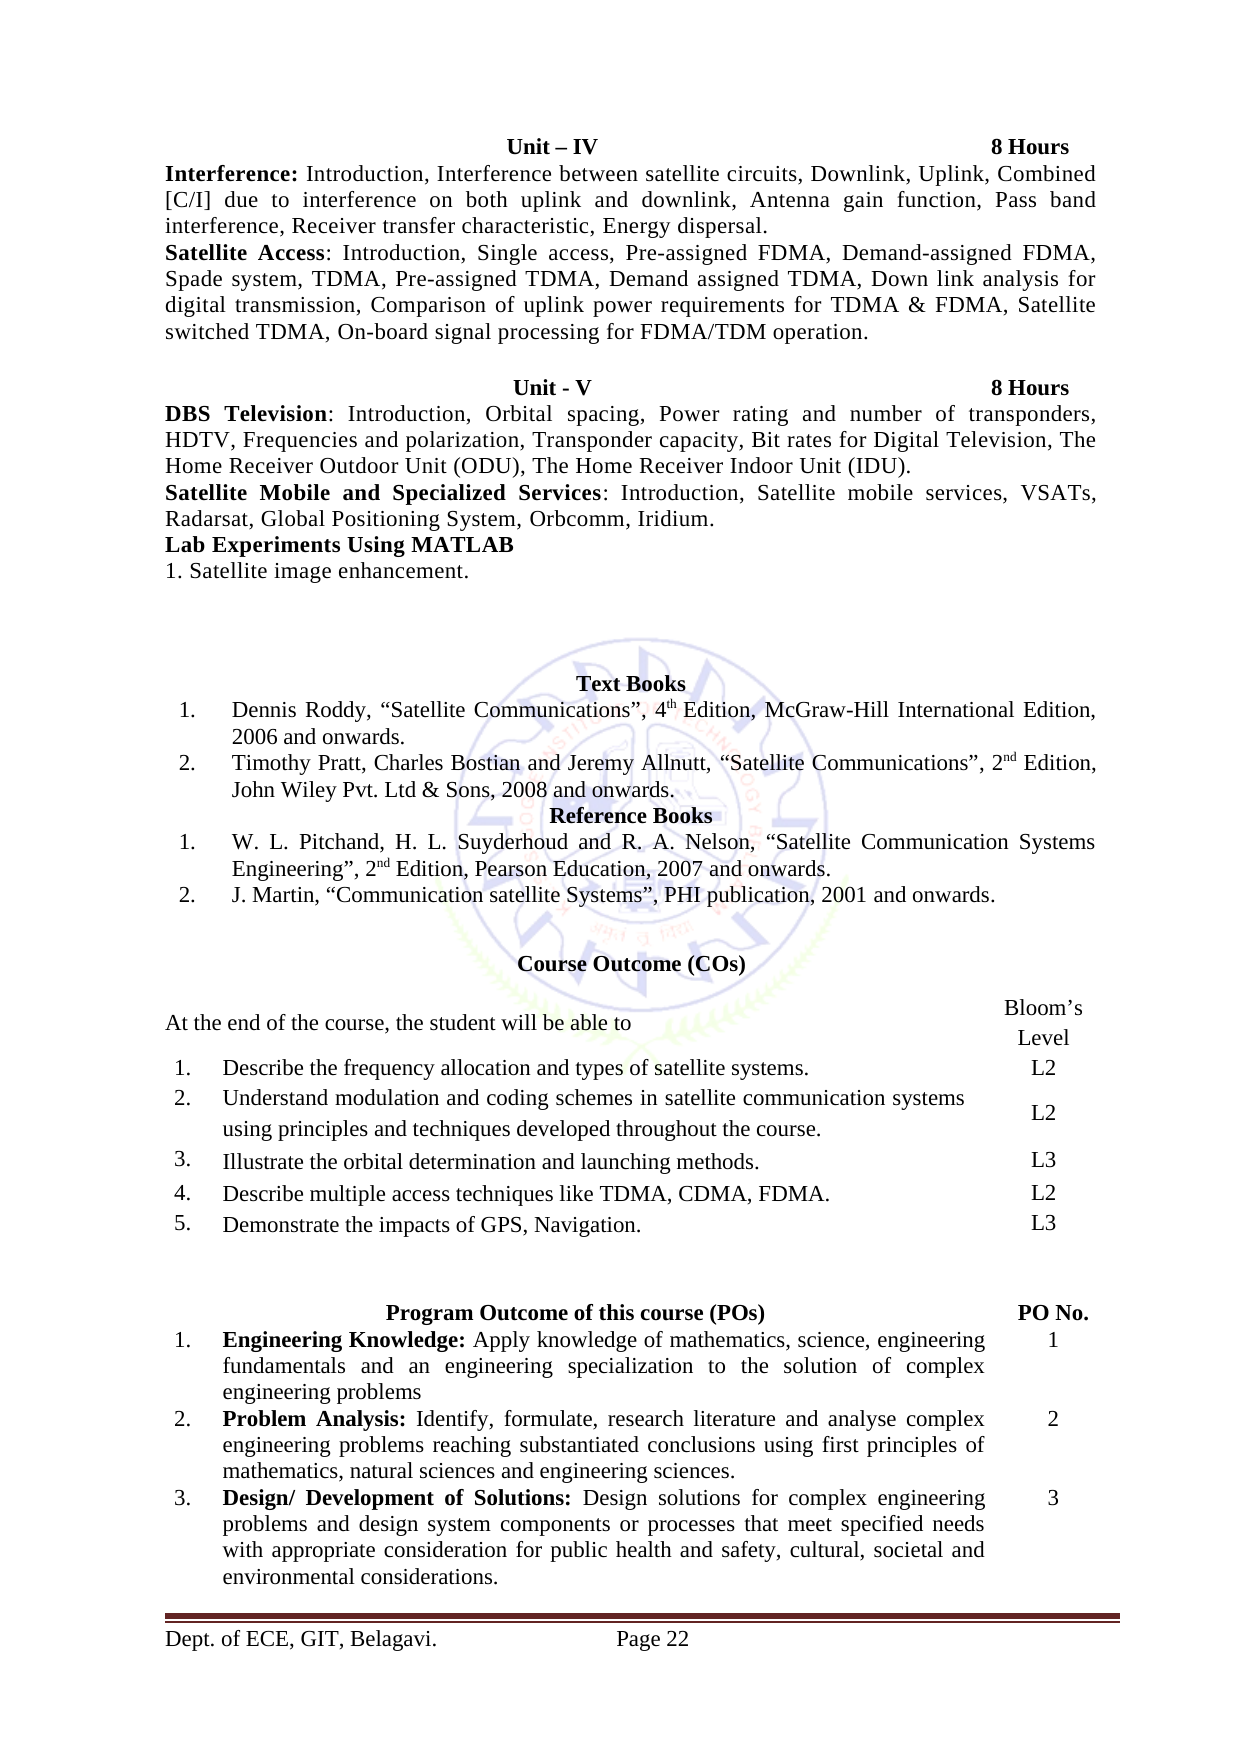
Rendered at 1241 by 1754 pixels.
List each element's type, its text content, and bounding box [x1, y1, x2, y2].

table_cell 2. [154, 1084, 211, 1145]
table_header Unit - V [154, 374, 951, 401]
table_cell Describe the frequency allocation and types of satellite systems. [211, 1054, 978, 1084]
table_cell 1. [154, 828, 220, 881]
table_cell 2. [154, 749, 220, 802]
table_header Unit – IV [154, 133, 951, 159]
table_header 8 Hours [951, 133, 1109, 159]
table_cell 4. [154, 1179, 211, 1209]
table_header Text Books [154, 670, 1108, 697]
table_cell Problem Analysis: Identify, formulate, research literature and analyse complex engineering problems reaching substantiated conclusions using first principles of mathematics, natural sciences and engineering sciences. [211, 1405, 997, 1484]
table_cell Lab Experiments Using MATLAB 1. Satellite image enhancement. [154, 532, 1109, 610]
table_cell 1. [154, 697, 220, 749]
table_header PO No. [997, 1299, 1109, 1326]
table_cell Illustrate the orbital determination and launching methods. [211, 1145, 978, 1178]
table_cell 2. [154, 881, 220, 907]
table_cell Bloom’s Level [978, 994, 1109, 1054]
table_cell L2 [978, 1054, 1109, 1084]
table_cell Design/ Development of Solutions: Design solutions for complex engineering problems and design system components or processes that meet specified needs with appropriate consideration for public health and safety, cultural, societal and environmental considerations. [211, 1484, 997, 1589]
table_cell 3. [154, 1145, 211, 1178]
table_cell 1. [154, 1326, 211, 1405]
table_cell Demonstrate the impacts of GPS, Navigation. [211, 1209, 978, 1239]
table_cell 1 [997, 1326, 1109, 1405]
table_header Course Outcome (COs) [154, 938, 1109, 994]
table_header Program Outcome of this course (POs) [154, 1299, 997, 1326]
table_cell Reference Books [154, 802, 1108, 828]
table_cell 5. [154, 1209, 211, 1239]
table_cell Understand modulation and coding schemes in satellite communication systems using principles and techniques developed throughout the course. [211, 1084, 978, 1145]
table_cell 2. [154, 1405, 211, 1484]
table_cell J. Martin, “Communication satellite Systems”, PHI publication, 2001 and onwards. [220, 881, 1108, 907]
table_cell 1. [154, 1054, 211, 1084]
table_cell W. L. Pitchand, H. L. Suyderhoud and R. A. Nelson, “Satellite Communication Systems Engineering”, 2nd Edition, Pearson Education, 2007 and onwards. [220, 828, 1108, 881]
table_cell Timothy Pratt, Charles Bostian and Jeremy Allnutt, “Satellite Communications”, 2nd Edition, John Wiley Pvt. Ltd & Sons, 2008 and onwards. [220, 749, 1108, 802]
table_cell Interference: Introduction, Interference between satellite circuits, Downlink, Uplink, Combined [C/I] due to interference on both uplink and downlink, Antenna gain function, Pass band interference, Receiver transfer characteristic, Energy dispersal. Satellite Access: Introduction, Single access, Pre-assigned FDMA, Demand-assigned FDMA, Spade system, TDMA, Pre-assigned TDMA, Demand assigned TDMA, Down link analysis for digital transmission, Comparison of uplink power requirements for TDMA & FDMA, Satellite switched TDMA, On-board signal processing for FDMA/TDM operation. [154, 160, 1109, 344]
table_cell DBS Television: Introduction, Orbital spacing, Power rating and number of transponders, HDTV, Frequencies and polarization, Transponder capacity, Bit rates for Digital Television, The Home Receiver Outdoor Unit (ODU), The Home Receiver Indoor Unit (IDU). Satellite Mobile and Specialized Services: Introduction, Satellite mobile services, VSATs, Radarsat, Global Positioning System, Orbcomm, Iridium. [154, 401, 1109, 532]
table_cell Engineering Knowledge: Apply knowledge of mathematics, science, engineering fundamentals and an engineering specialization to the solution of complex engineering problems [211, 1326, 997, 1405]
table_cell L3 [978, 1145, 1109, 1178]
table_cell At the end of the course, the student will be able to [154, 994, 978, 1054]
table_cell 3 [997, 1484, 1109, 1589]
table_cell 3. [154, 1484, 211, 1589]
table_cell L3 [978, 1209, 1109, 1239]
table_cell L2 [978, 1084, 1109, 1145]
table_cell Dennis Roddy, “Satellite Communications”, 4th Edition, McGraw-Hill International Edition, 2006 and onwards. [220, 697, 1108, 749]
table_cell L2 [978, 1179, 1109, 1209]
table_cell Describe multiple access techniques like TDMA, CDMA, FDMA. [211, 1179, 978, 1209]
table_cell 2 [997, 1405, 1109, 1484]
table_header 8 Hours [951, 374, 1109, 401]
